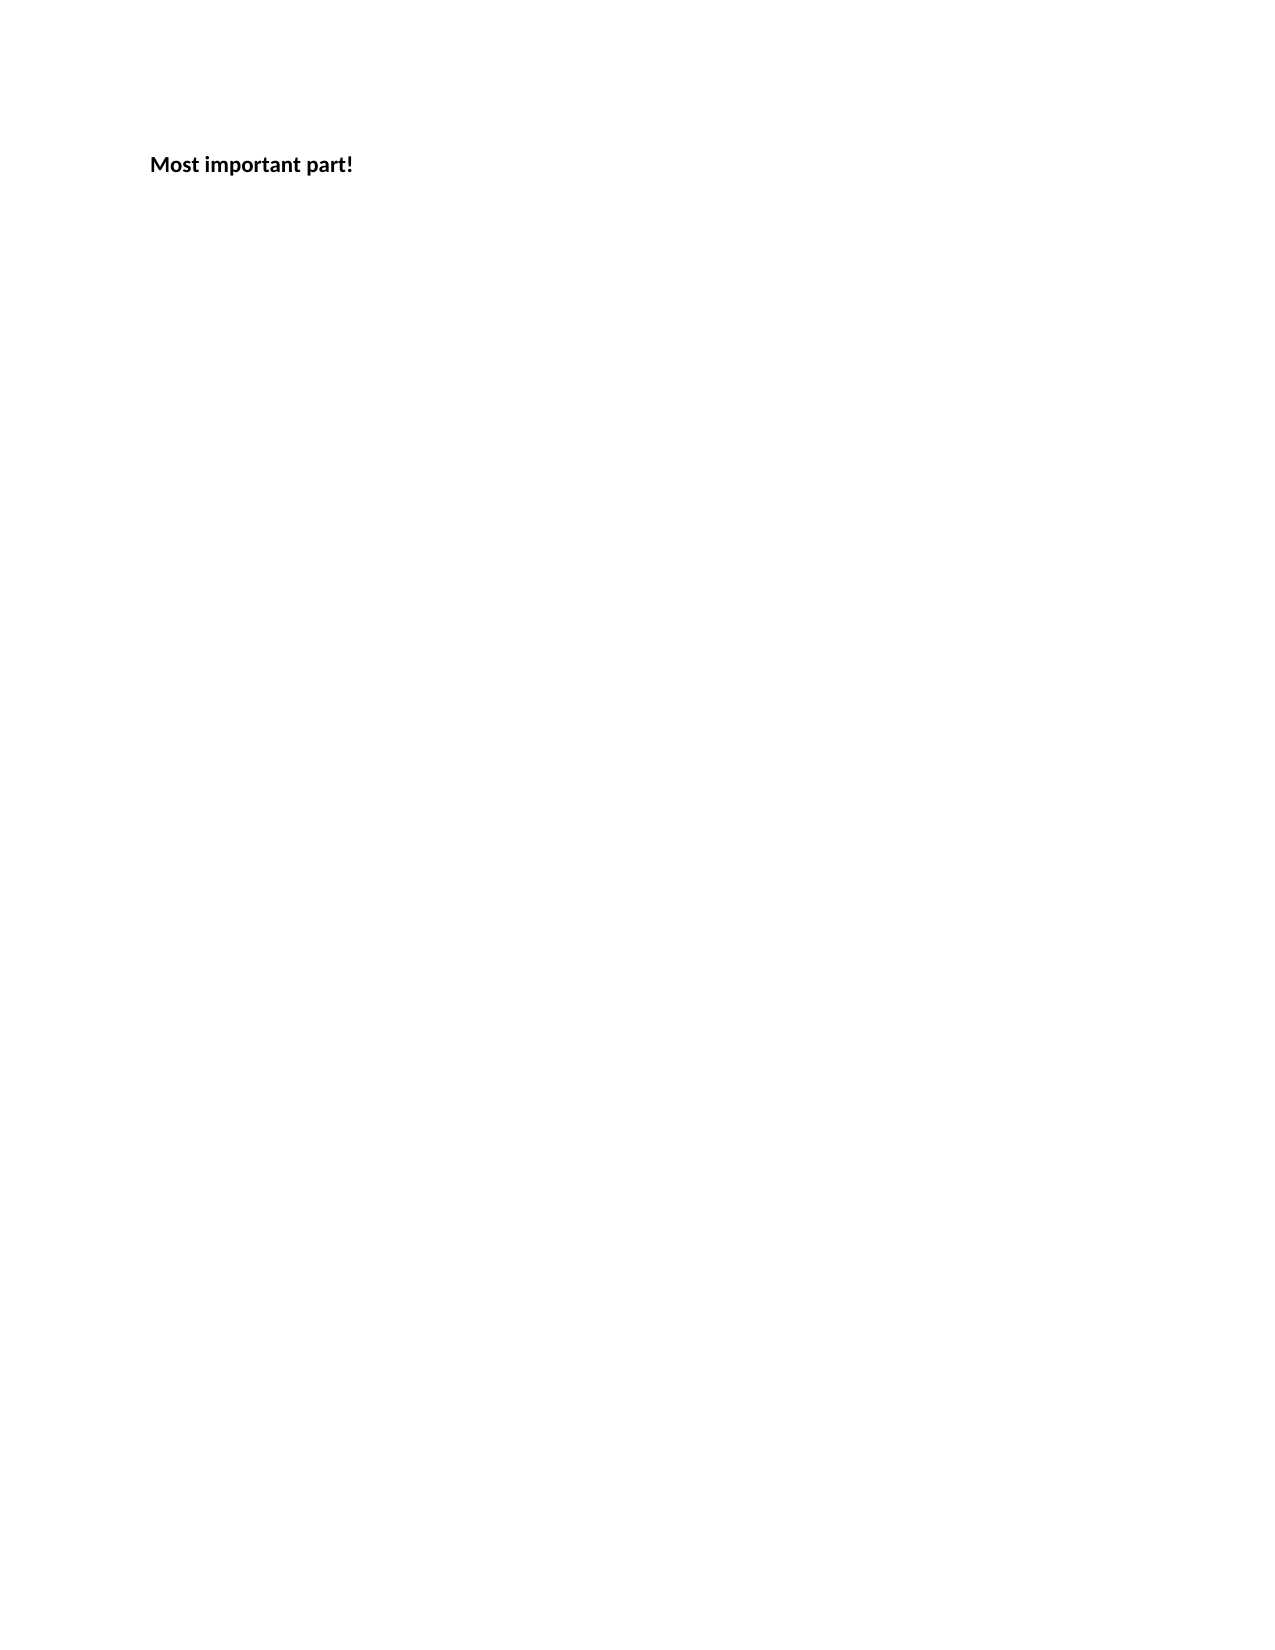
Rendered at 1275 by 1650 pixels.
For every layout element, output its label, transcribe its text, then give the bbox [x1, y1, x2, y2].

text Most important part! [150, 150, 1125, 178]
